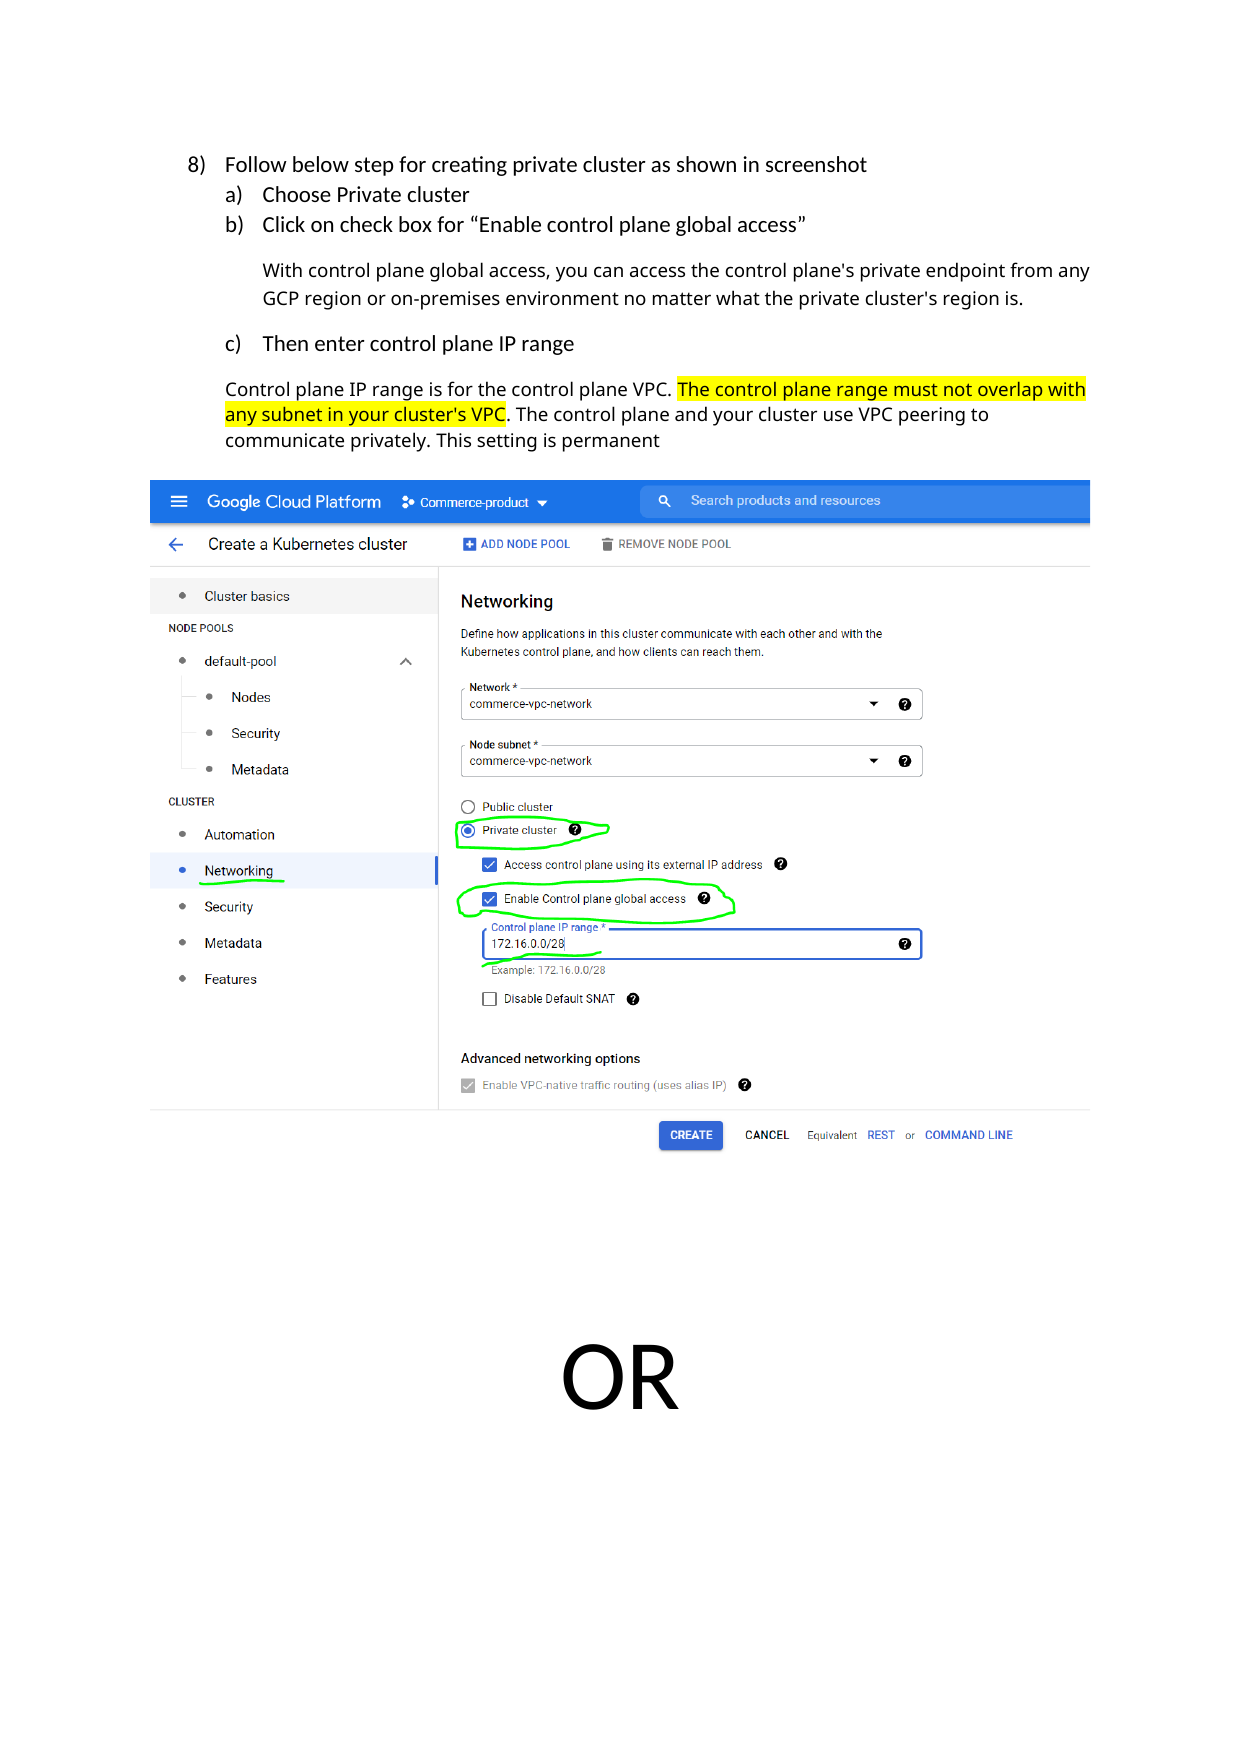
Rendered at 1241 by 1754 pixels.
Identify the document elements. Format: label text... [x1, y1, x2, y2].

text Control plane IP range is for the control plane VPC. The control plane range must not overlap with any subnet in your cluster's VPC. The control plane and your cluster use VPC peering to communicate privately. This setting is permanent [225, 376, 1090, 452]
text With control plane global access, you can access the control plane's private endpoint from any GCP region or on-premises environment no matter what the private cluster's region is. [262, 265, 1090, 310]
list Choose Private cluster [225, 180, 1090, 208]
list Click on check box for “Enable control plane global access” [225, 210, 1090, 238]
list Follow below step for creating private cluster as shown in screenshot [187, 150, 1090, 178]
list Then enter control plane IP range [225, 329, 1090, 357]
picture [150, 480, 1091, 1154]
text OR [150, 1313, 1090, 1435]
